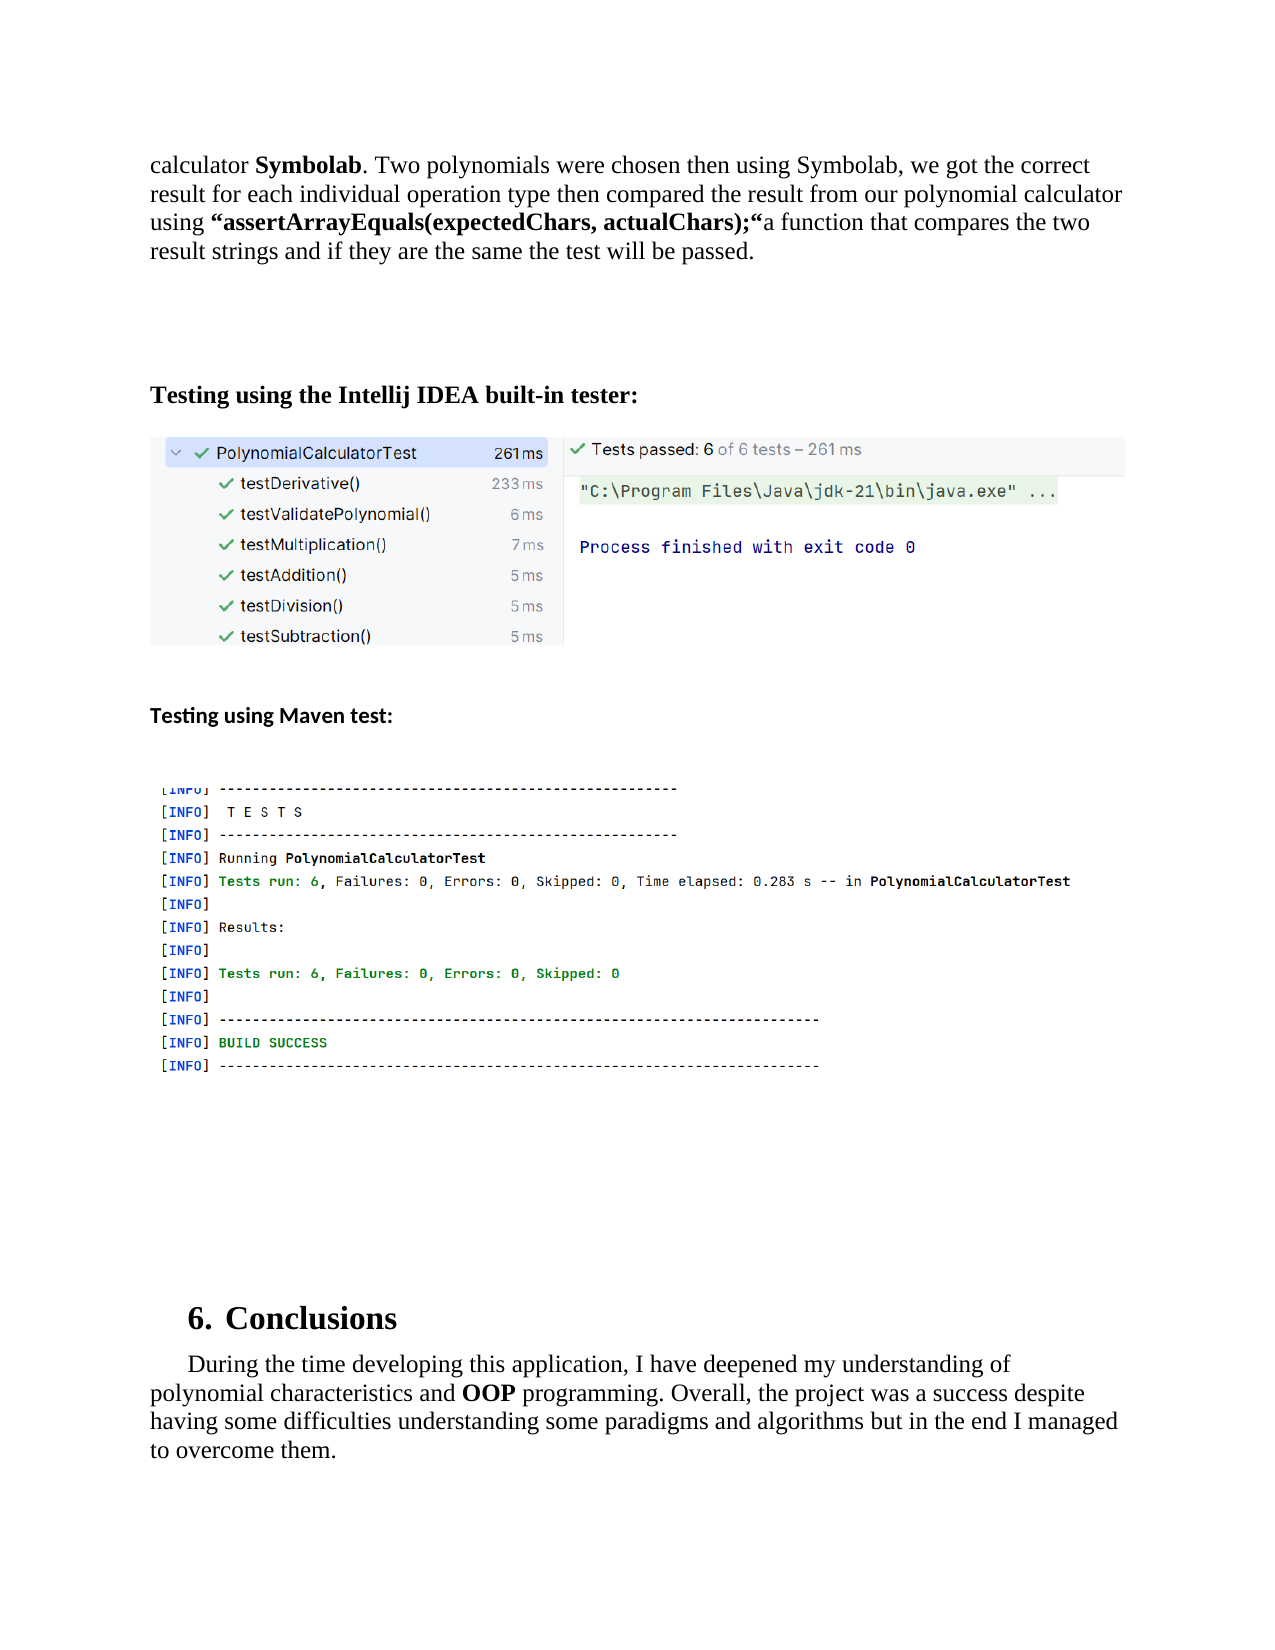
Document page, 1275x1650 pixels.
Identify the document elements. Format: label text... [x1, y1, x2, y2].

picture [150, 788, 1125, 1073]
subtitle Conclusions [187, 1298, 1125, 1337]
picture [150, 437, 1125, 645]
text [150, 150, 1125, 265]
text Testing using the Intellij IDEA built-in tester: [150, 380, 1125, 409]
text During the time developing this application, I have deepened my understanding of polynomial characteristics and OOP programming. Overall, the project was a success despite having some difficulties understanding some paradigms and algorithms but in the end I managed to overcome them. [150, 1349, 1125, 1464]
text Testing using Maven test: [150, 701, 1125, 729]
